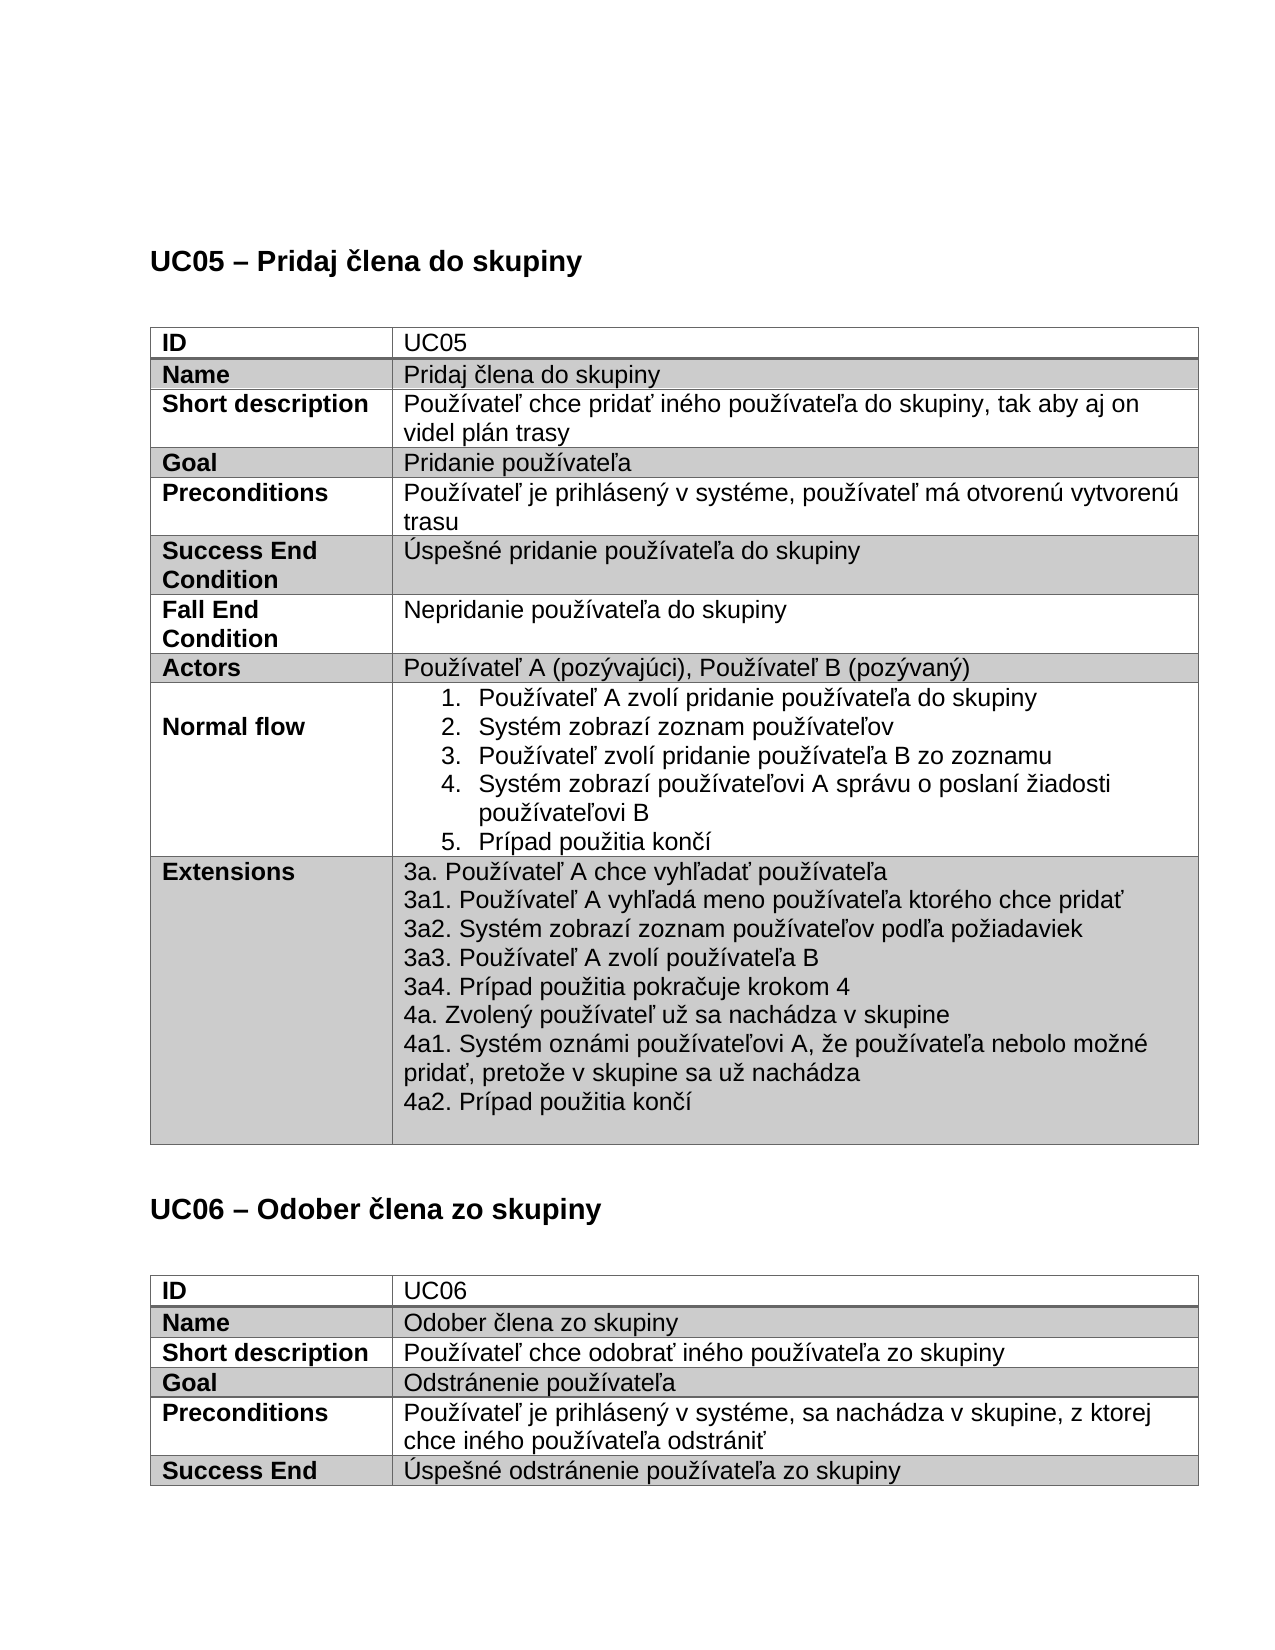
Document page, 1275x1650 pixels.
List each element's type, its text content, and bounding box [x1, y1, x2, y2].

table_cell Preconditions [151, 478, 392, 535]
table_header ID [151, 1276, 392, 1305]
table_cell Success End Condition [151, 536, 392, 594]
table_cell Používateľ je prihlásený v systéme, používateľ má otvorenú vytvorenú trasu [393, 478, 1198, 535]
table_cell Nepridanie používateľa do skupiny [393, 595, 1198, 652]
table_cell Fall End Condition [151, 595, 392, 652]
table_cell Používateľ A zvolí pridanie používateľa do skupiny Systém zobrazí zoznam používateľov Používateľ zvolí pridanie používateľa B zo zoznamu Systém zobrazí používateľovi A správu o poslaní žiadosti používateľovi B Prípad použitia končí [393, 683, 1198, 856]
table_cell Name [151, 360, 392, 388]
table_cell Normal flow [151, 683, 392, 856]
table_cell Používateľ A (pozývajúci), Používateľ B (pozývaný) [393, 654, 1198, 682]
table_header ID [151, 328, 392, 357]
table_cell Úspešné odstránenie používateľa zo skupiny [393, 1456, 1198, 1485]
table_cell Goal [151, 448, 392, 477]
table_cell 3a. Používateľ A chce vyhľadať používateľa 3a1. Používateľ A vyhľadá meno používateľa ktorého chce pridať 3a2. Systém zobrazí zoznam používateľov podľa požiadaviek 3a3. Používateľ A zvolí používateľa B 3a4. Prípad použitia pokračuje krokom 4 4a. Zvolený používateľ už sa nachádza v skupine 4a1. Systém oznámi používateľovi A, že používateľa nebolo možné pridať, pretože v skupine sa už nachádza 4a2. Prípad použitia končí [393, 857, 1198, 1144]
table_cell Goal [151, 1368, 392, 1396]
table_cell Pridanie používateľa [393, 448, 1198, 477]
table_cell Úspešné pridanie používateľa do skupiny [393, 536, 1198, 594]
table_cell Odober člena zo skupiny [393, 1308, 1198, 1337]
table_cell Používateľ je prihlásený v systéme, sa nachádza v skupine, z ktorej chce iného používateľa odstrániť [393, 1398, 1198, 1455]
table_cell Odstránenie používateľa [393, 1368, 1198, 1396]
table_cell Short description [151, 390, 392, 447]
subtitle UC06 – Odober člena zo skupiny [150, 1192, 1125, 1226]
table_cell Používateľ chce pridať iného používateľa do skupiny, tak aby aj on videl plán trasy [393, 390, 1198, 447]
table_cell Extensions [151, 857, 392, 1144]
table_cell Používateľ chce odobrať iného používateľa zo skupiny [393, 1338, 1198, 1367]
table_header UC05 [393, 328, 1198, 357]
subtitle UC05 – Pridaj člena do skupiny [150, 244, 1125, 277]
table_cell Name [151, 1308, 392, 1337]
table_cell Short description [151, 1338, 392, 1367]
table_cell Actors [151, 654, 392, 682]
table_header UC06 [393, 1276, 1198, 1305]
table_cell Preconditions [151, 1398, 392, 1455]
table_cell Success End Condition [151, 1456, 392, 1485]
table_cell Pridaj člena do skupiny [393, 360, 1198, 388]
